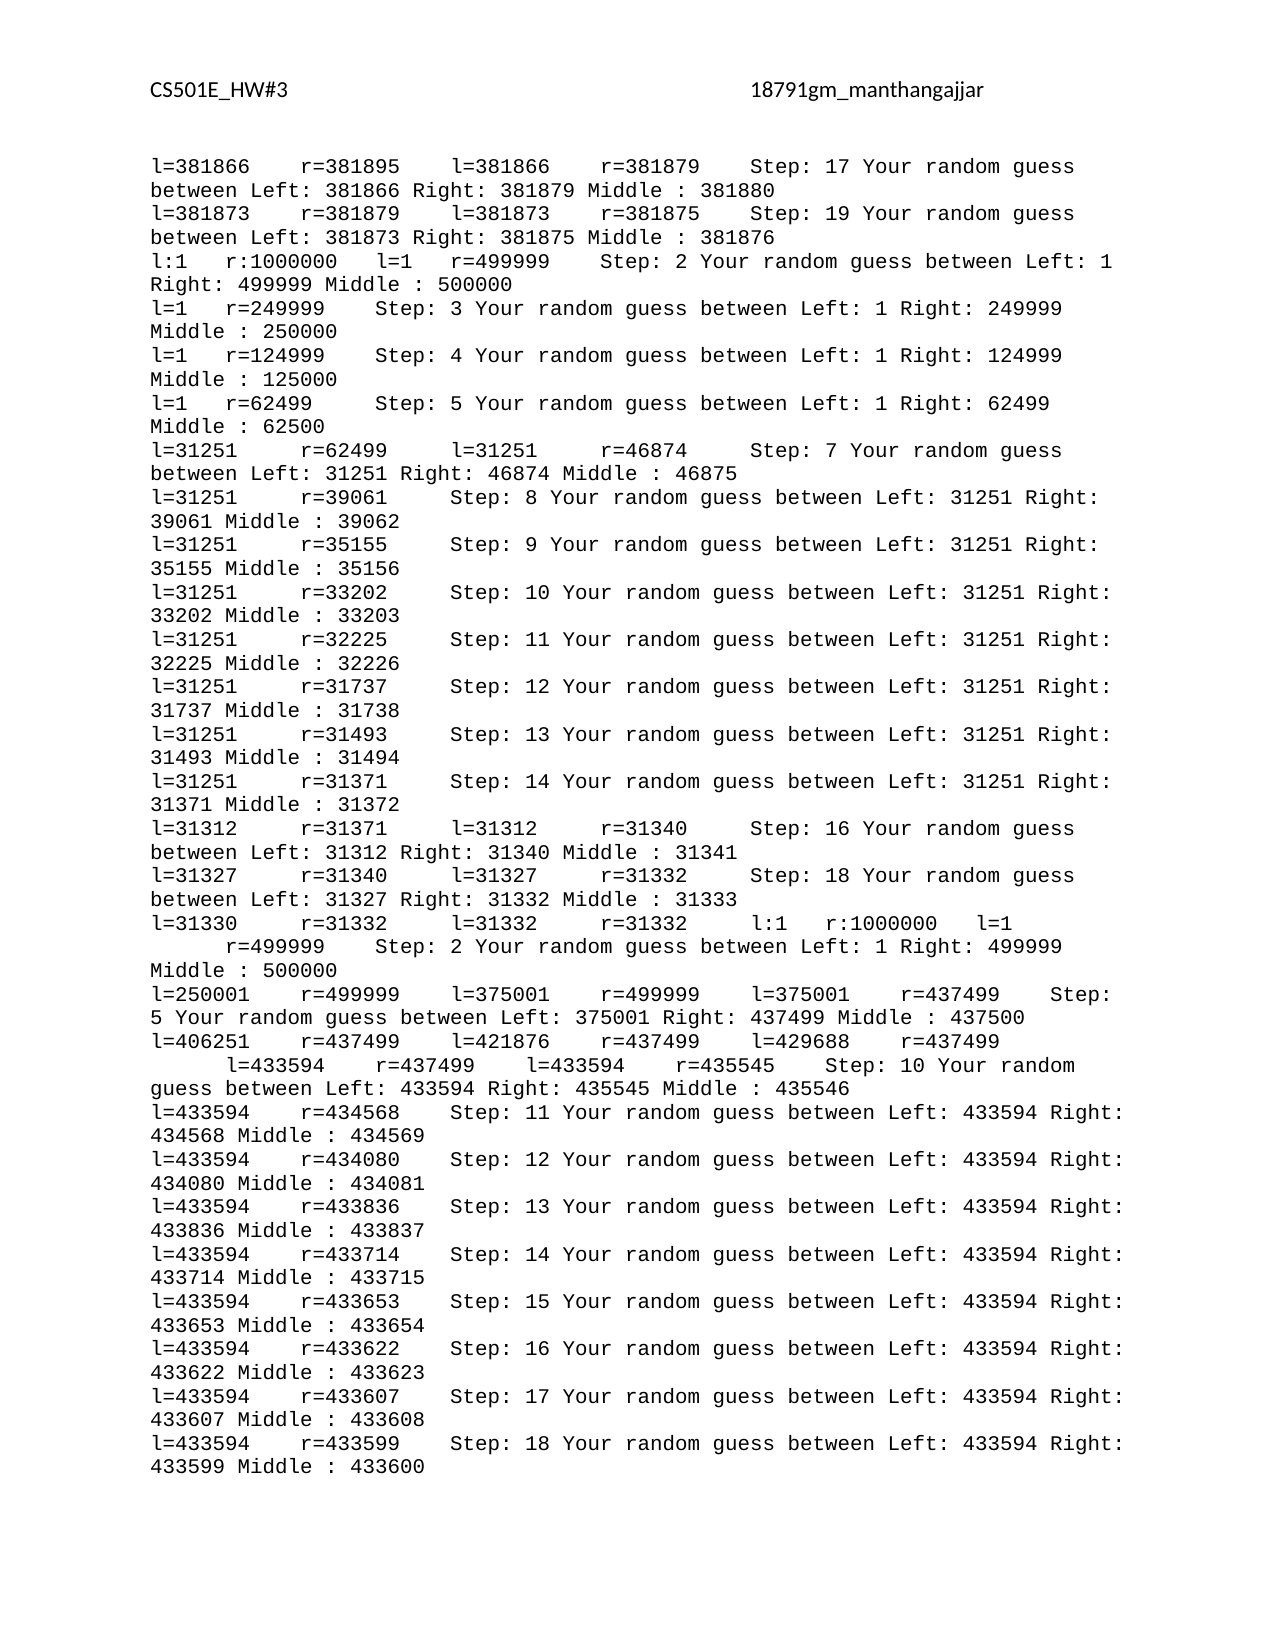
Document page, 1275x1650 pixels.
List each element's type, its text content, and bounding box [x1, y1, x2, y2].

text l=31251 r=33202 Step: 10 Your random guess between Left: 31251 Right: 33202 Middle : 33203 [150, 582, 1125, 629]
text l=31312 r=31371 l=31312 r=31340 Step: 16 Your random guess between Left: 31312 Right: 31340 Middle : 31341 [150, 818, 1125, 865]
text l=433594 r=433607 Step: 17 Your random guess between Left: 433594 Right: 433607 Middle : 433608 [150, 1386, 1125, 1433]
text l=406251 r=437499 l=421876 r=437499 l=429688 r=437499 l=433594 r=437499 l=433594 r=435545 Step: 10 Your random guess between Left: 433594 Right: 435545 Middle : 435546 [150, 1031, 1125, 1102]
text l=1 r=62499 Step: 5 Your random guess between Left: 1 Right: 62499 Middle : 62500 [150, 392, 1125, 440]
text l=433594 r=434080 Step: 12 Your random guess between Left: 433594 Right: 434080 Middle : 434081 [150, 1149, 1125, 1196]
text l=31330 r=31332 l=31332 r=31332 l:1 r:1000000 l=1 r=499999 Step: 2 Your random guess between Left: 1 Right: 499999 Middle : 500000 [150, 913, 1125, 984]
text l=31251 r=35155 Step: 9 Your random guess between Left: 31251 Right: 35155 Middle : 35156 [150, 534, 1125, 582]
text l=31251 r=31737 Step: 12 Your random guess between Left: 31251 Right: 31737 Middle : 31738 [150, 676, 1125, 723]
text l=433594 r=433653 Step: 15 Your random guess between Left: 433594 Right: 433653 Middle : 433654 [150, 1291, 1125, 1338]
text l=31251 r=39061 Step: 8 Your random guess between Left: 31251 Right: 39061 Middle : 39062 [150, 487, 1125, 534]
text l=381873 r=381879 l=381873 r=381875 Step: 19 Your random guess between Left: 381873 Right: 381875 Middle : 381876 [150, 203, 1125, 251]
text l:1 r:1000000 l=1 r=499999 Step: 2 Your random guess between Left: 1 Right: 499999 Middle : 500000 [150, 251, 1125, 298]
text l=1 r=249999 Step: 3 Your random guess between Left: 1 Right: 249999 Middle : 250000 [150, 298, 1125, 345]
text l=433594 r=434568 Step: 11 Your random guess between Left: 433594 Right: 434568 Middle : 434569 [150, 1102, 1125, 1149]
text l=31327 r=31340 l=31327 r=31332 Step: 18 Your random guess between Left: 31327 Right: 31332 Middle : 31333 [150, 865, 1125, 913]
text l=31251 r=32225 Step: 11 Your random guess between Left: 31251 Right: 32225 Middle : 32226 [150, 629, 1125, 676]
text l=433594 r=433622 Step: 16 Your random guess between Left: 433594 Right: 433622 Middle : 433623 [150, 1338, 1125, 1386]
text l=1 r=124999 Step: 4 Your random guess between Left: 1 Right: 124999 Middle : 125000 [150, 345, 1125, 392]
text l=31251 r=31371 Step: 14 Your random guess between Left: 31251 Right: 31371 Middle : 31372 [150, 771, 1125, 818]
text l=433594 r=433714 Step: 14 Your random guess between Left: 433594 Right: 433714 Middle : 433715 [150, 1244, 1125, 1291]
text l=31251 r=31493 Step: 13 Your random guess between Left: 31251 Right: 31493 Middle : 31494 [150, 723, 1125, 771]
text l=250001 r=499999 l=375001 r=499999 l=375001 r=437499 Step: 5 Your random guess between Left: 375001 Right: 437499 Middle : 437500 [150, 984, 1125, 1031]
text l=433594 r=433599 Step: 18 Your random guess between Left: 433594 Right: 433599 Middle : 433600 [150, 1433, 1125, 1480]
text l=31251 r=62499 l=31251 r=46874 Step: 7 Your random guess between Left: 31251 Right: 46874 Middle : 46875 [150, 440, 1125, 487]
text l=381866 r=381895 l=381866 r=381879 Step: 17 Your random guess between Left: 381866 Right: 381879 Middle : 381880 [150, 156, 1125, 203]
text l=433594 r=433836 Step: 13 Your random guess between Left: 433594 Right: 433836 Middle : 433837 [150, 1196, 1125, 1244]
